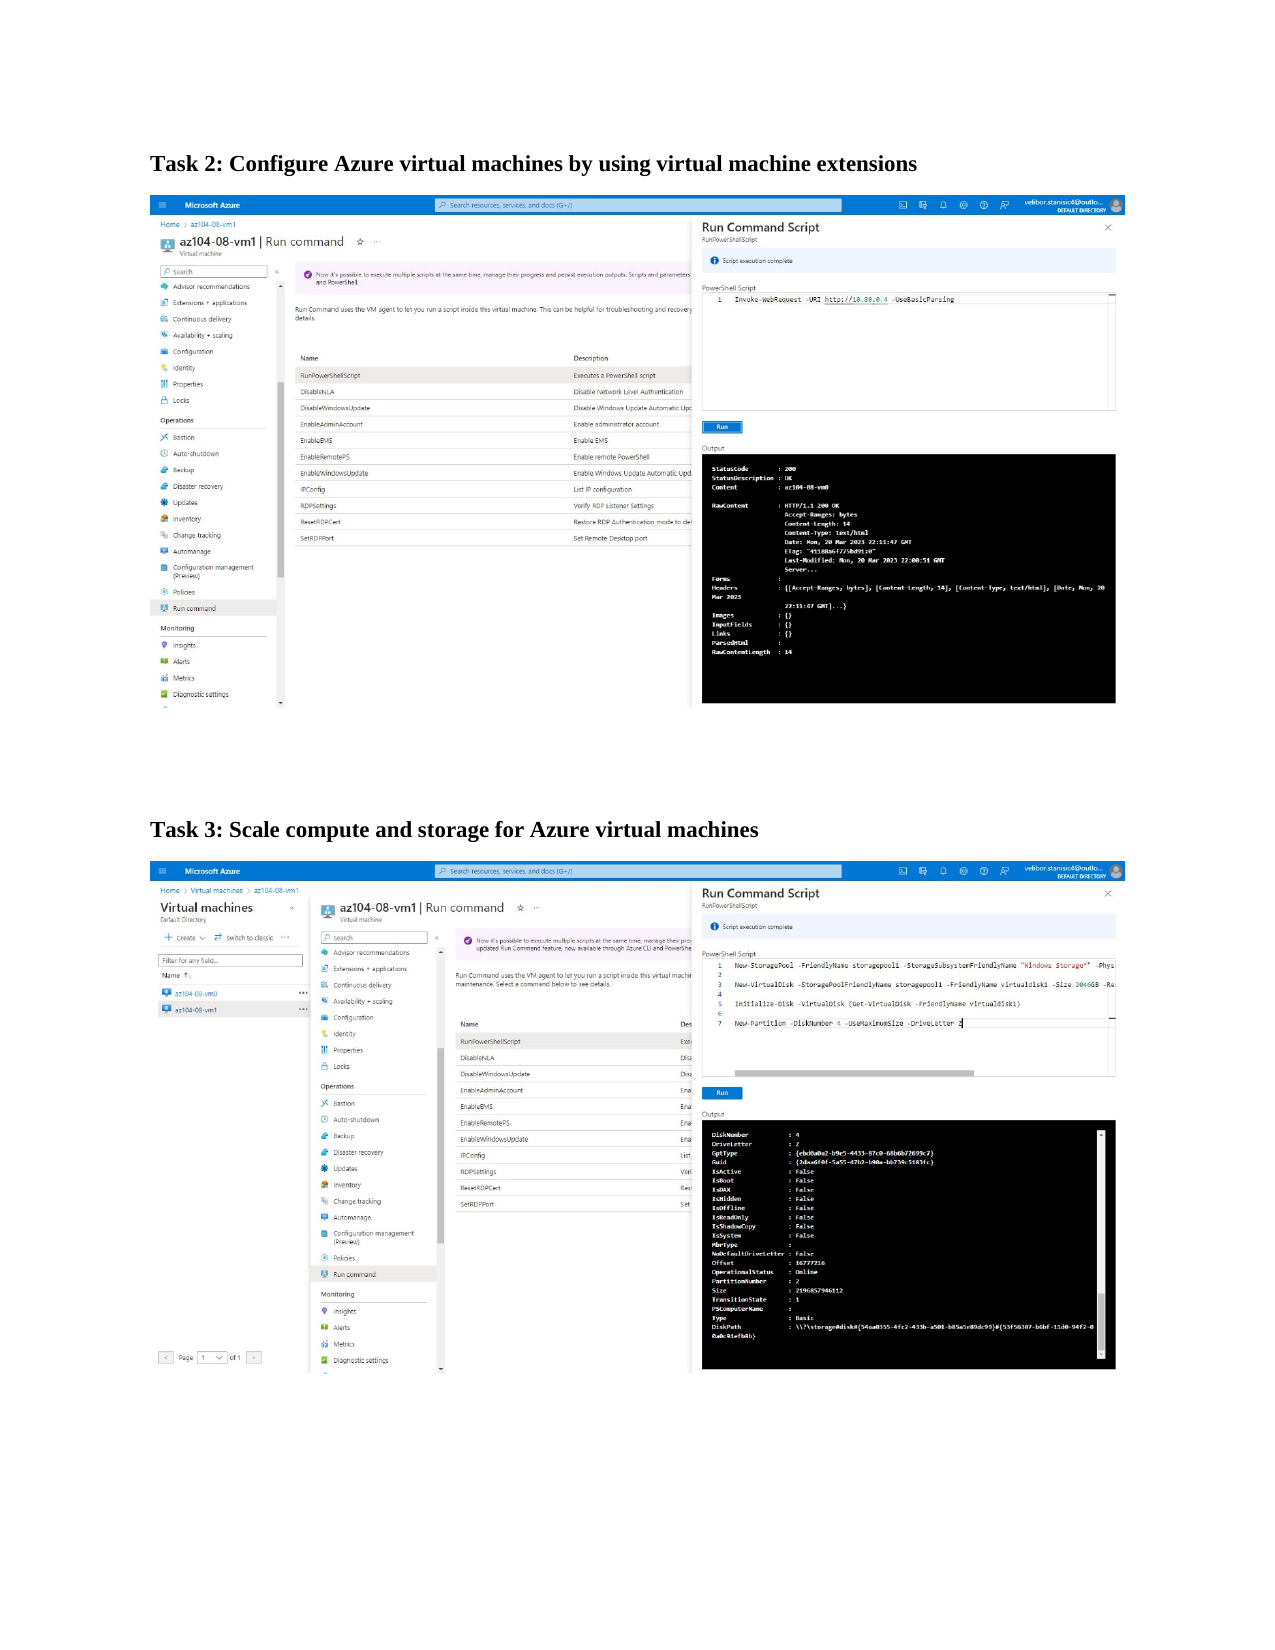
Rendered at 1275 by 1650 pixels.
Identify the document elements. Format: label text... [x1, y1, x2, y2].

text Task 2: Configure Azure virtual machines by using virtual machine extensions [150, 150, 1125, 176]
picture [150, 861, 1125, 1374]
text Task 3: Scale compute and storage for Azure virtual machines [150, 817, 1125, 843]
picture [150, 195, 1125, 708]
